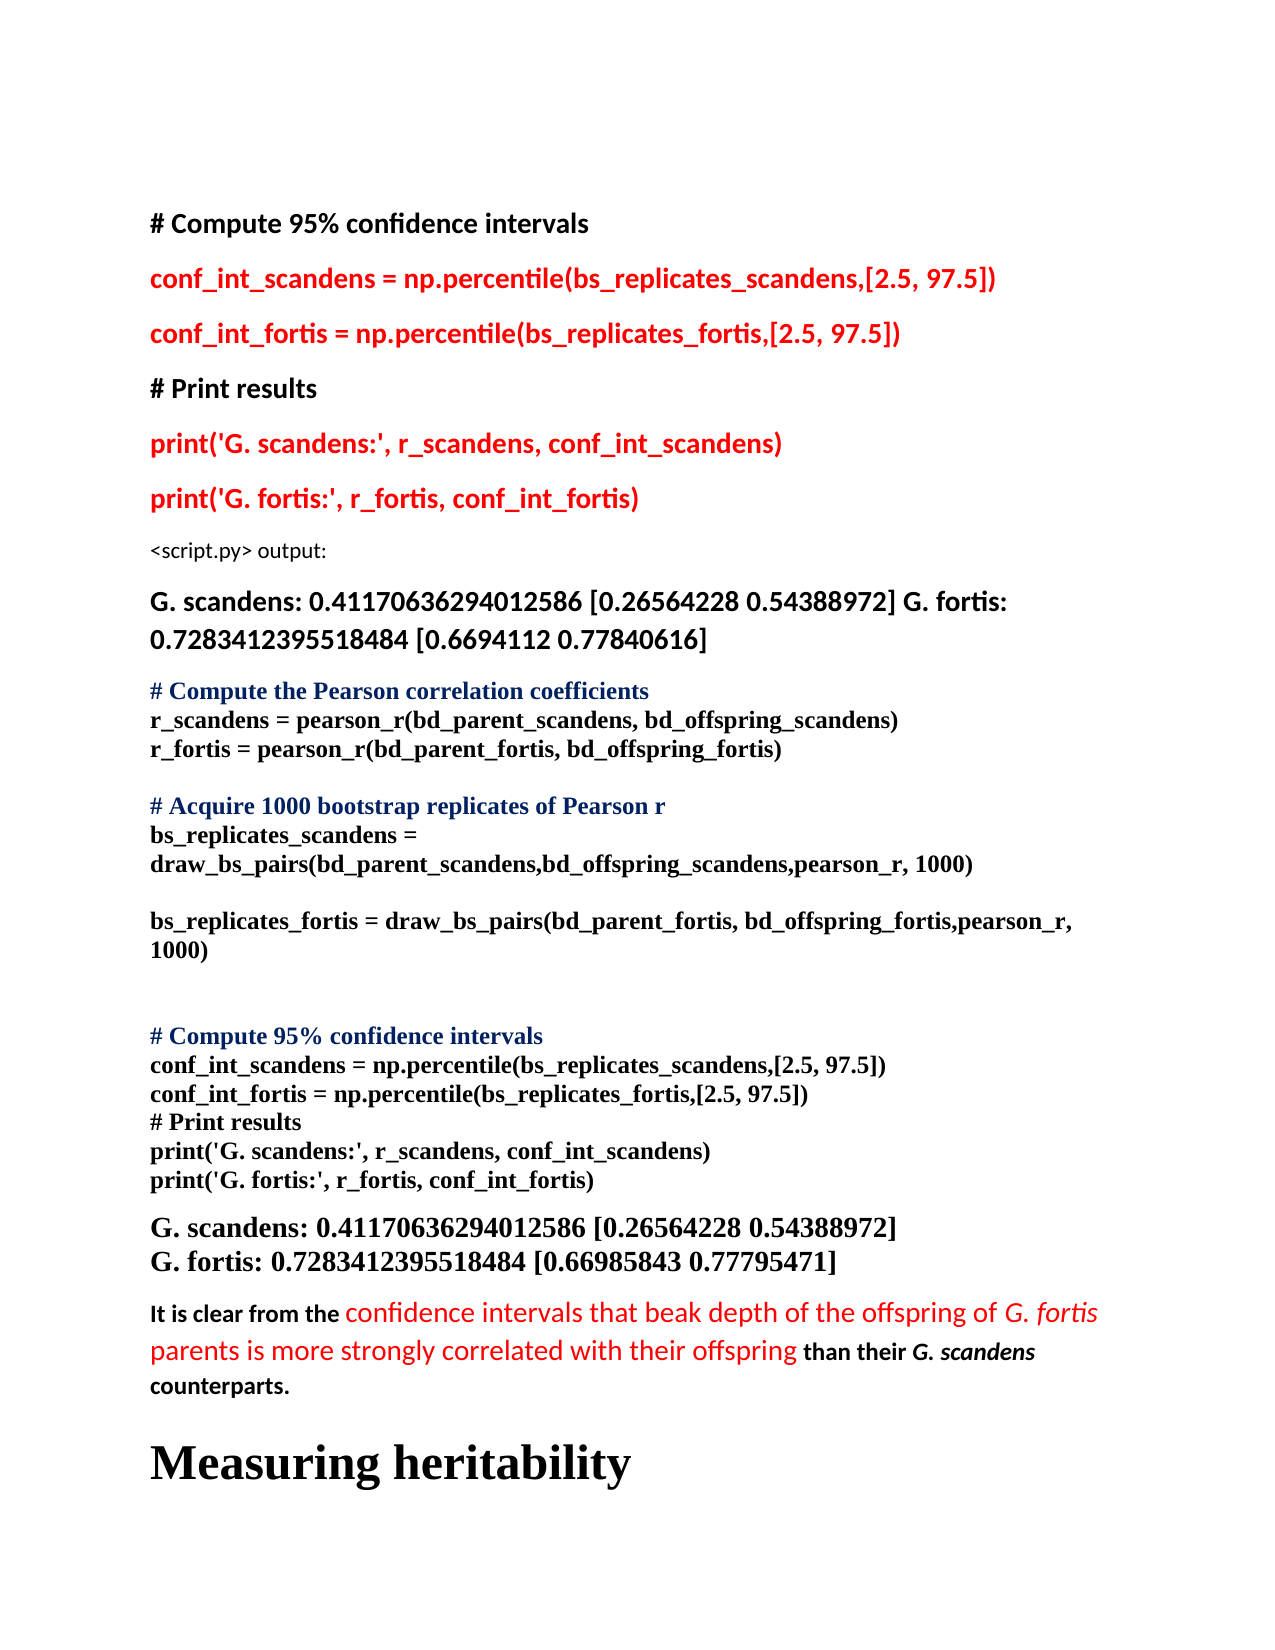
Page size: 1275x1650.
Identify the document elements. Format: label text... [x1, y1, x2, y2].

text # Compute 95% confidence intervals [150, 205, 1125, 241]
text print('G. fortis:', r_fortis, conf_int_fortis) [150, 1165, 1125, 1194]
text # Acquire 1000 bootstrap replicates of Pearson r [150, 791, 1125, 820]
text bs_replicates_scandens = draw_bs_pairs(bd_parent_scandens,bd_offspring_scandens,pearson_r, 1000) [150, 820, 1125, 877]
text # Print results [150, 370, 1125, 406]
text G. scandens: 0.41170636294012586 [0.26564228 0.54388972] G. fortis: 0.7283412395518484 [0.6694112 0.77840616] [150, 583, 1125, 657]
text <script.py> output: [150, 536, 1125, 564]
text Measuring heritability [150, 1433, 1125, 1490]
text # Compute 95% confidence intervals [150, 1021, 1125, 1050]
text # Print results [150, 1107, 1125, 1136]
text print('G. scandens:', r_scandens, conf_int_scandens) [150, 426, 1125, 461]
text print('G. scandens:', r_scandens, conf_int_scandens) [150, 1136, 1125, 1165]
text G. fortis: 0.7283412395518484 [0.66985843 0.77795471] [150, 1244, 1125, 1277]
text G. scandens: 0.41170636294012586 [0.26564228 0.54388972] [150, 1210, 1125, 1244]
text print('G. fortis:', r_fortis, conf_int_fortis) [150, 481, 1125, 516]
text # Compute the Pearson correlation coefficients [150, 676, 1125, 705]
text r_fortis = pearson_r(bd_parent_fortis, bd_offspring_fortis) [150, 734, 1125, 762]
text It is clear from the confidence intervals that beak depth of the offspring of G. fortis parents is more strongly correlated with their offspring than their G. scandens counterparts. [150, 1294, 1125, 1401]
text bs_replicates_fortis = draw_bs_pairs(bd_parent_fortis, bd_offspring_fortis,pearson_r, 1000) [150, 906, 1125, 964]
text conf_int_scandens = np.percentile(bs_replicates_scandens,[2.5, 97.5]) [150, 260, 1125, 296]
text conf_int_scandens = np.percentile(bs_replicates_scandens,[2.5, 97.5]) [150, 1050, 1125, 1079]
text r_scandens = pearson_r(bd_parent_scandens, bd_offspring_scandens) [150, 705, 1125, 734]
text conf_int_fortis = np.percentile(bs_replicates_fortis,[2.5, 97.5]) [150, 315, 1125, 351]
text conf_int_fortis = np.percentile(bs_replicates_fortis,[2.5, 97.5]) [150, 1079, 1125, 1107]
